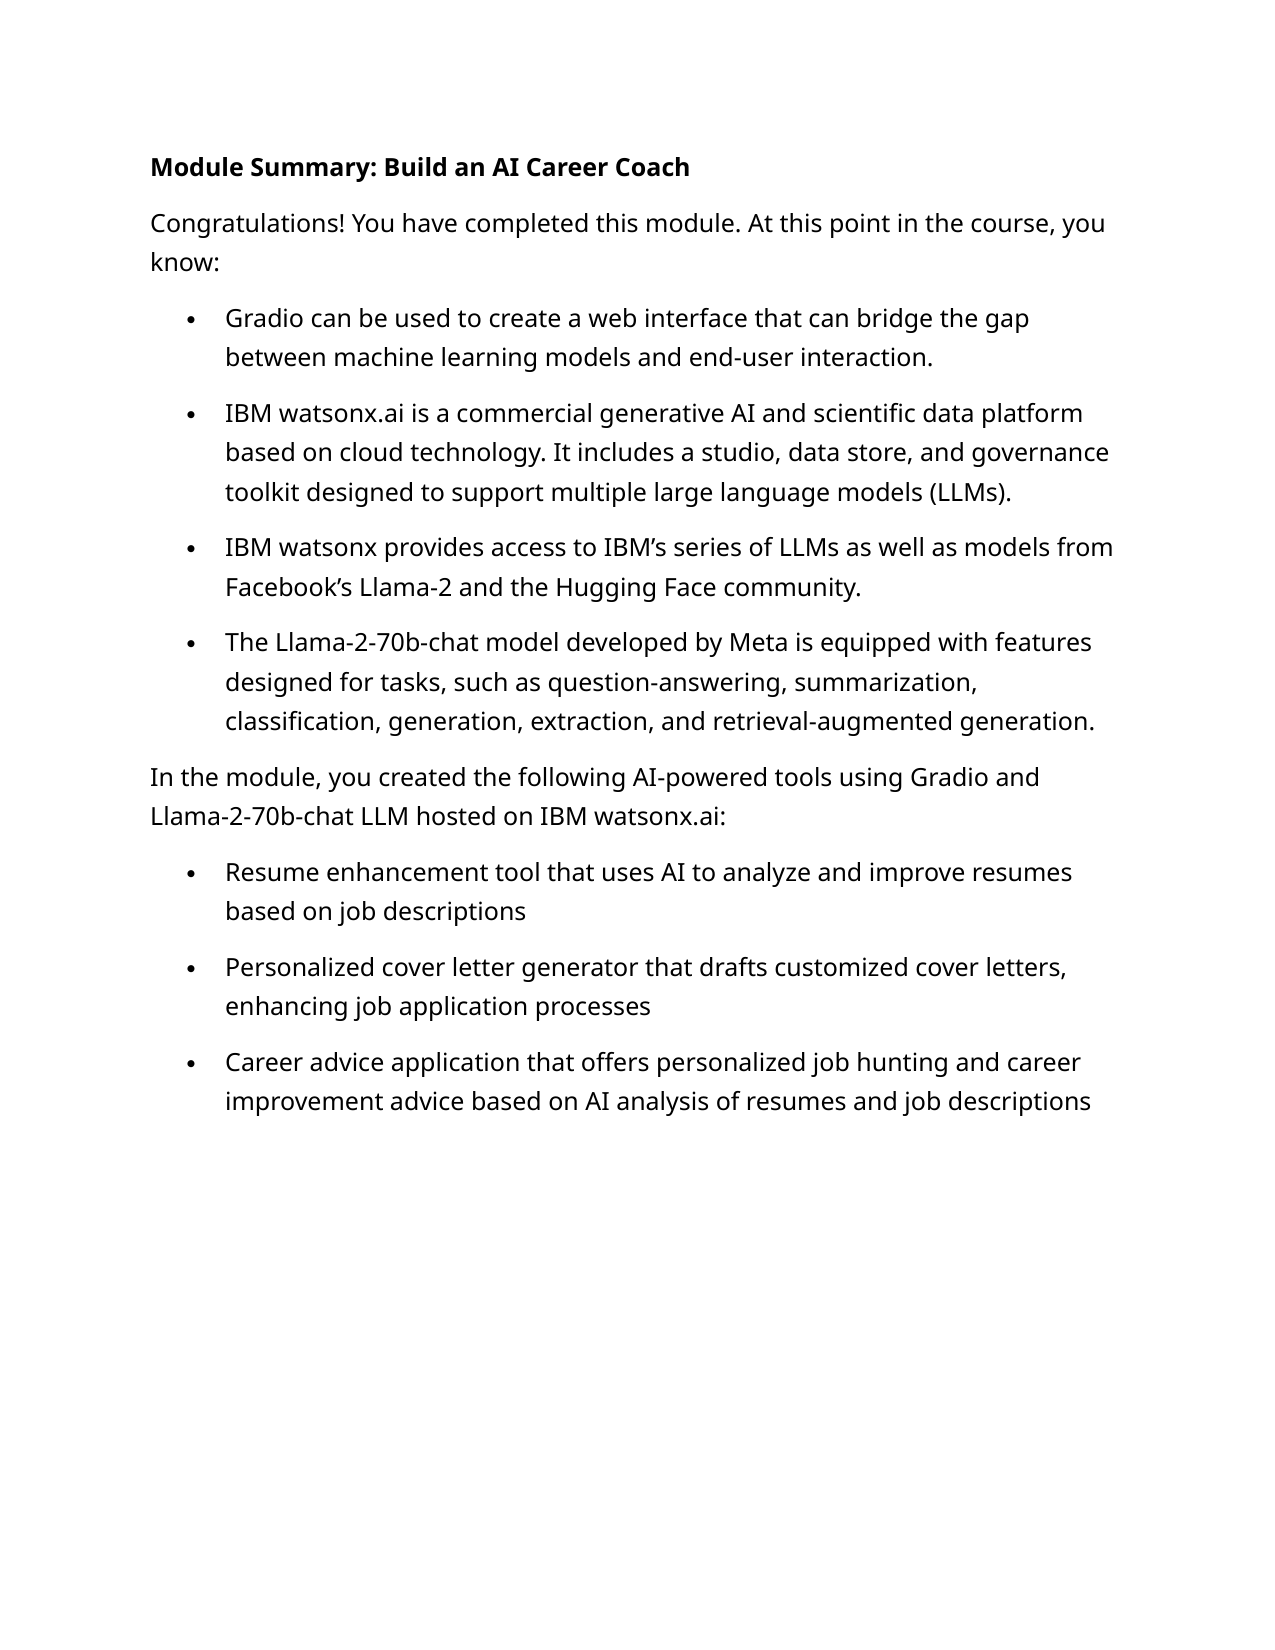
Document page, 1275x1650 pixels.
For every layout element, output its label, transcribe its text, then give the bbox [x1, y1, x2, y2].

list The Llama-2-70b-chat model developed by Meta is equipped with features designed for tasks, such as question-answering, summarization, classification, generation, extraction, and retrieval-augmented generation. [187, 625, 1125, 737]
list Career advice application that offers personalized job hunting and career improvement advice based on AI analysis of resumes and job descriptions [187, 1044, 1125, 1117]
list Personalized cover letter generator that drafts customized cover letters, enhancing job application processes [187, 949, 1125, 1022]
list IBM watsonx provides access to IBM’s series of LLMs as well as models from Facebook’s Llama-2 and the Hugging Face community. [187, 530, 1125, 603]
list IBM watsonx.ai is a commercial generative AI and scientific data platform based on cloud technology. It includes a studio, data store, and governance toolkit designed to support multiple large language models (LLMs). [187, 396, 1125, 508]
text Module Summary: Build an AI Career Coach [150, 150, 1125, 184]
text In the module, you created the following AI-powered tools using Gradio and Llama-2-70b-chat LLM hosted on IBM watsonx.ai: [150, 759, 1125, 832]
text Congratulations! You have completed this module. At this point in the course, you know: [150, 206, 1125, 279]
list Gradio can be used to create a web interface that can bridge the gap between machine learning models and end-user interaction. [187, 301, 1125, 374]
list Resume enhancement tool that uses AI to analyze and improve resumes based on job descriptions [187, 854, 1125, 927]
